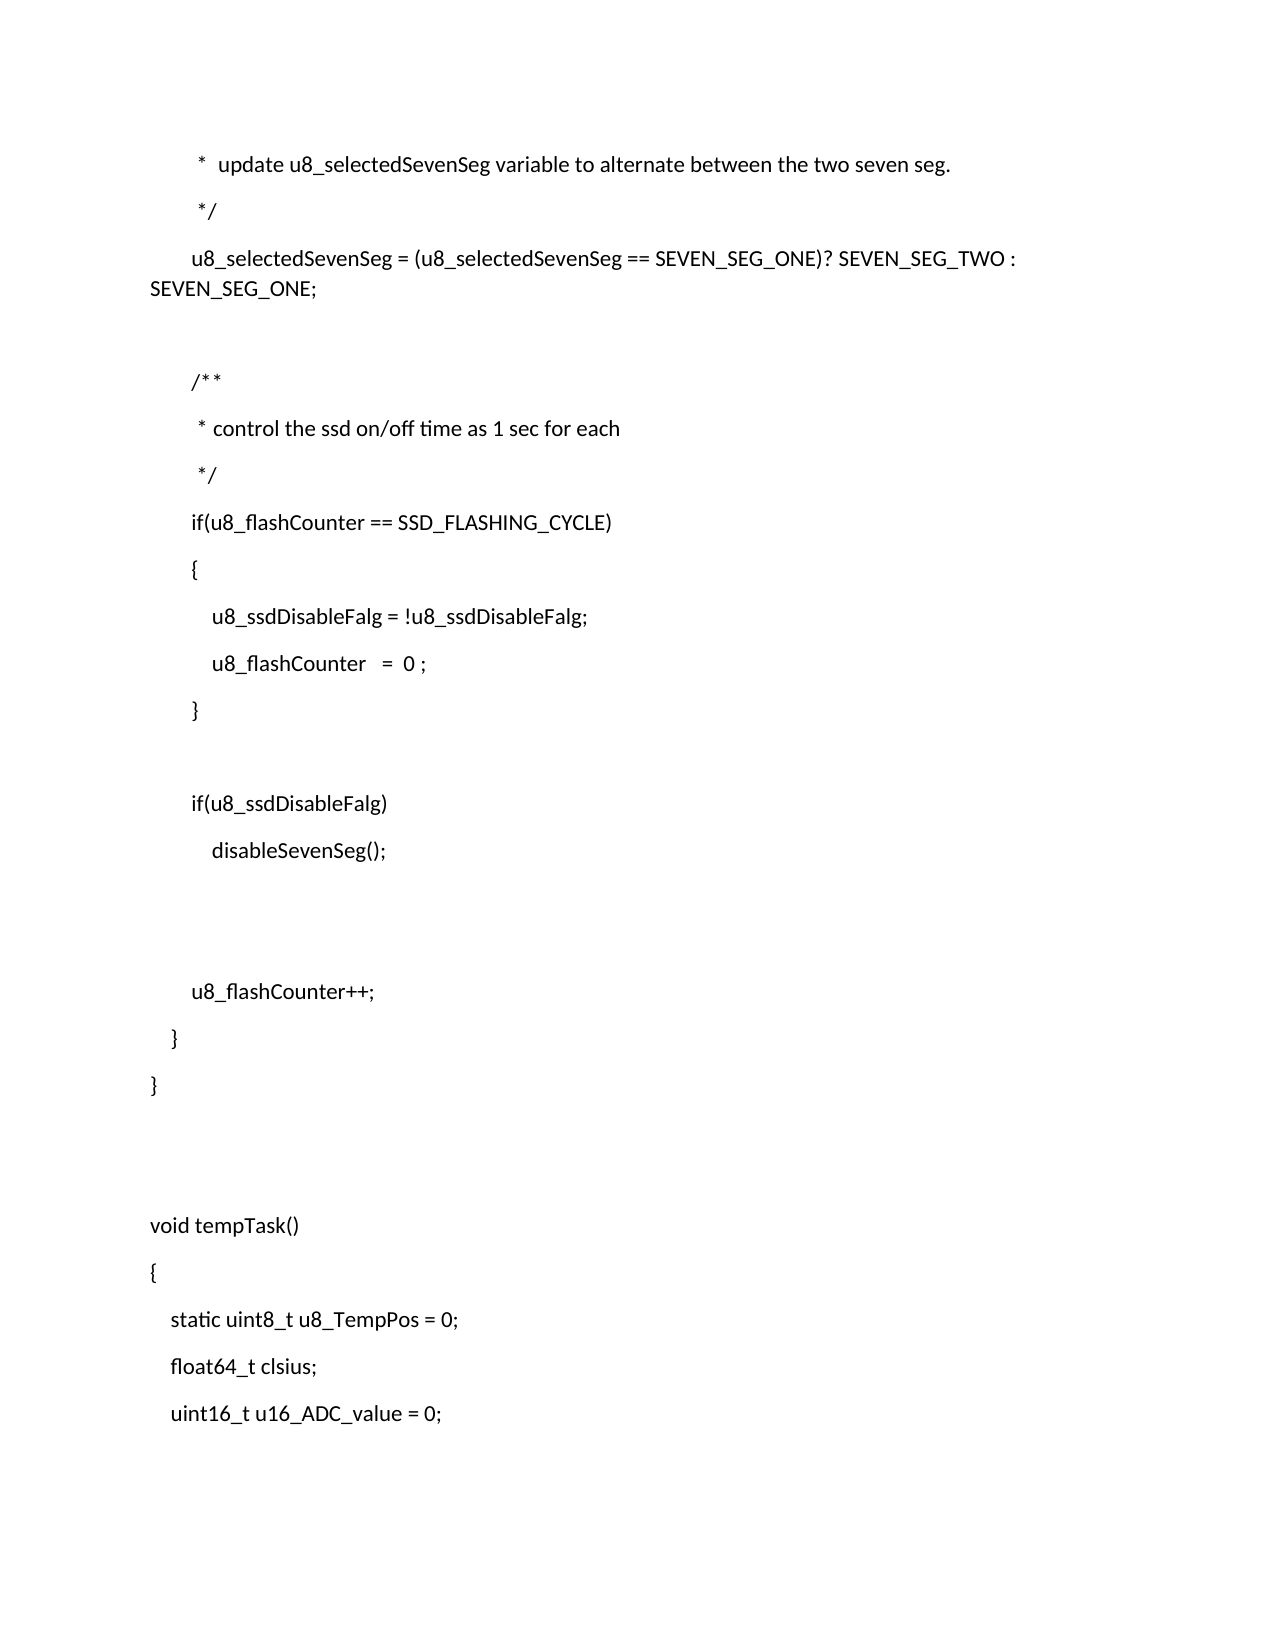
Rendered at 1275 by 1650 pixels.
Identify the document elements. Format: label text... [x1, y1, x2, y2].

text /** [150, 368, 1125, 396]
text static uint8_t u8_TempPos = 0; [150, 1305, 1125, 1333]
text * control the ssd on/off time as 1 sec for each [150, 414, 1125, 443]
text if(u8_flashCounter == SSD_FLASHING_CYCLE) [150, 508, 1125, 536]
text } [150, 1071, 1125, 1099]
text } [150, 1024, 1125, 1052]
text * update u8_selectedSevenSeg variable to alternate between the two seven seg. [150, 150, 1125, 178]
text float64_t clsius; [150, 1352, 1125, 1380]
text { [150, 555, 1125, 583]
text { [150, 1258, 1125, 1286]
text u8_ssdDisableFalg = !u8_ssdDisableFalg; [150, 602, 1125, 630]
text disableSevenSeg(); [150, 836, 1125, 864]
text if(u8_ssdDisableFalg) [150, 789, 1125, 818]
text */ [150, 197, 1125, 225]
text u8_selectedSevenSeg = (u8_selectedSevenSeg == SEVEN_SEG_ONE)? SEVEN_SEG_TWO : SEVEN_SEG_ONE; [150, 244, 1125, 302]
text u8_flashCounter++; [150, 977, 1125, 1005]
text u8_flashCounter = 0 ; [150, 649, 1125, 677]
text void tempTask() [150, 1211, 1125, 1239]
text } [150, 696, 1125, 724]
text uint16_t u16_ADC_value = 0; [150, 1399, 1125, 1427]
text */ [150, 461, 1125, 489]
